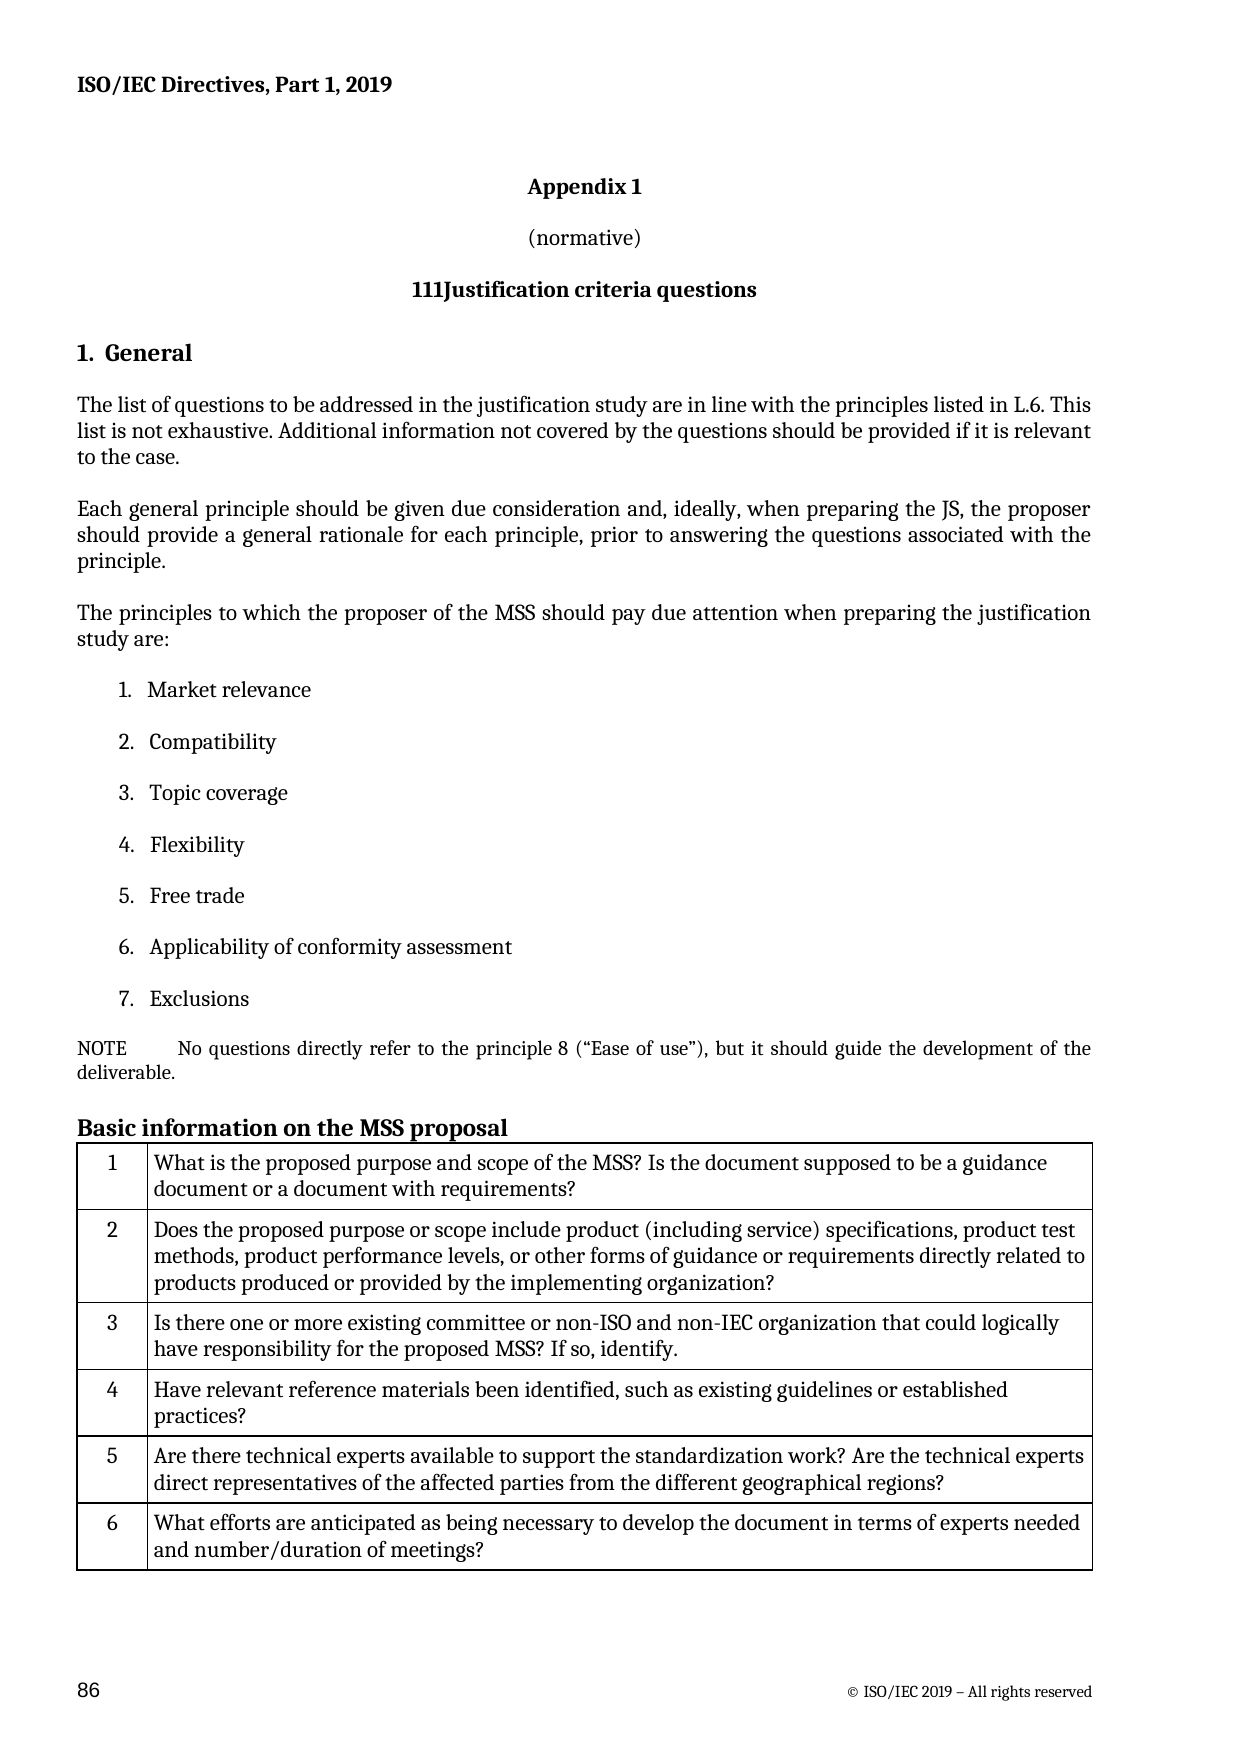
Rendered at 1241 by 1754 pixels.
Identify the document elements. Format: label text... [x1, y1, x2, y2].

list 1. General [77, 340, 1092, 366]
table_cell 2 [78, 1210, 147, 1302]
table_cell Does the proposed purpose or scope include product (including service) specifications, product test methods, product performance levels, or other forms of guidance or requirements directly related to products produced or provided by the implementing organization? [148, 1210, 1092, 1302]
table_cell Is there one or more existing committee or non-ISO and non-IEC organization that could logically have responsibility for the proposed MSS? If so, identify. [148, 1303, 1092, 1369]
text Appendix 1 [77, 174, 1092, 200]
text 1. Market relevance [119, 677, 1092, 704]
table_cell 6 [78, 1504, 147, 1569]
text 2. Compatibility [119, 729, 1092, 755]
text 6. Applicability of conformity assessment [119, 934, 1092, 960]
text The principles to which the proposer of the MSS should pay due attention when preparing the justification study are: [77, 599, 1092, 652]
text (normative) [77, 225, 1092, 252]
table_header What is the proposed purpose and scope of the MSS? Is the document supposed to be a guidance document or a document with requirements? [148, 1144, 1092, 1209]
text Justification criteria questions [77, 277, 1092, 303]
text 4. Flexibility [119, 831, 1092, 858]
text 5. Free trade [119, 883, 1092, 909]
table_cell Have relevant reference materials been identified, such as existing guidelines or established practices? [148, 1370, 1092, 1435]
text Each general principle should be given due consideration and, ideally, when preparing the JS, the proposer should provide a general rationale for each principle, prior to answering the questions associated with the principle. [77, 496, 1092, 574]
text The list of questions to be addressed in the justification study are in line with the principles listed in L.6. This list is not exhaustive. Additional information not covered by the questions should be provided if it is relevant to the case. [77, 391, 1092, 471]
text NOTE No questions directly refer to the principle 8 (“Ease of use”), but it should guide the development of the deliverable. [77, 1037, 1092, 1085]
text 3. Topic coverage [119, 780, 1092, 806]
text 7. Exclusions [119, 985, 1092, 1012]
table_cell 3 [78, 1303, 147, 1369]
table_cell Are there technical experts available to support the standardization work? Are the technical experts direct representatives of the affected parties from the different geographical regions? [148, 1437, 1092, 1502]
table_cell What efforts are anticipated as being necessary to develop the document in terms of experts needed and number/duration of meetings? [148, 1504, 1092, 1569]
table_header 1 [78, 1144, 147, 1209]
list Basic information on the MSS proposal [77, 1116, 1092, 1142]
table_cell 4 [78, 1370, 147, 1435]
table_cell 5 [78, 1437, 147, 1502]
